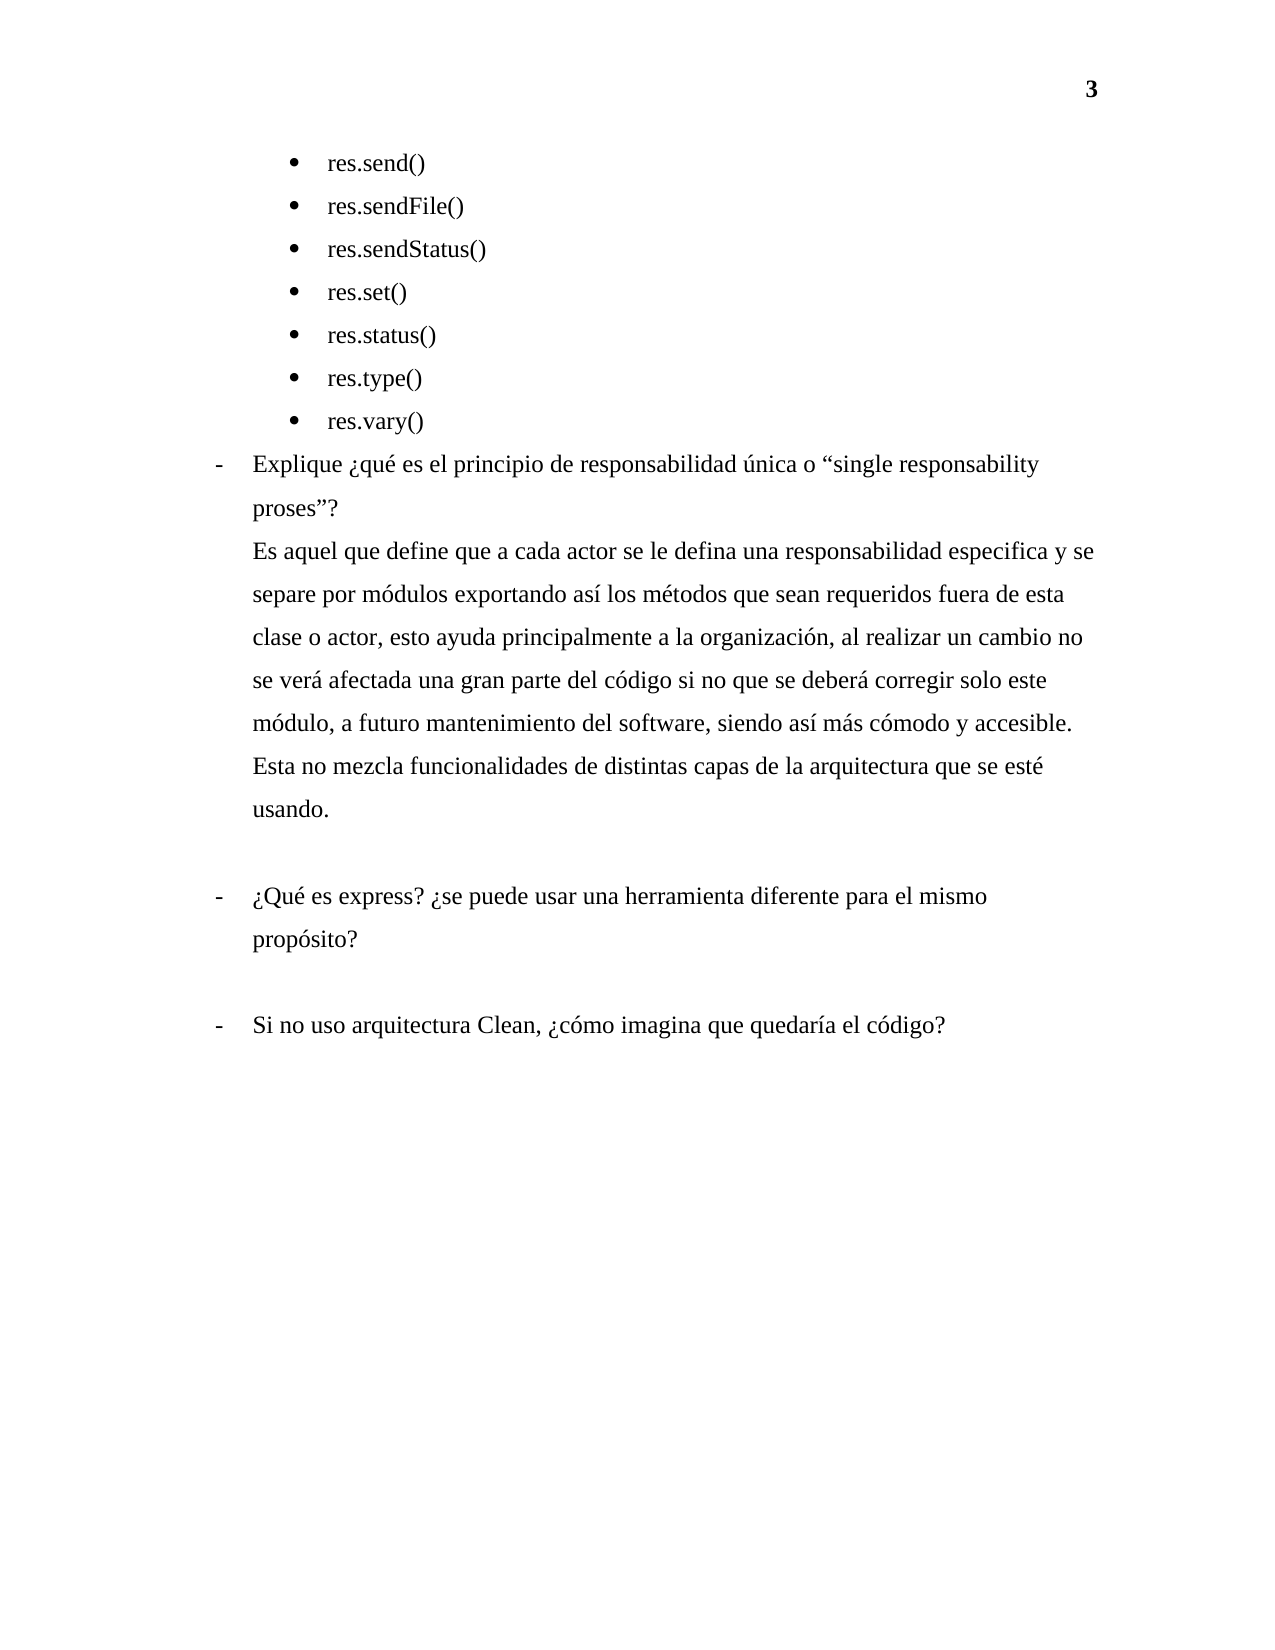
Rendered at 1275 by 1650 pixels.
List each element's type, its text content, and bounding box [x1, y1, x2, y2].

list res.sendStatus() [290, 234, 1098, 263]
list proses”? [252, 493, 1098, 521]
list res.type() [290, 363, 1098, 392]
list res.send() [290, 148, 1098, 176]
list Es aquel que define que a cada actor se le defina una responsabilidad especifica y se separe por módulos exportando así los métodos que sean requeridos fuera de esta clase o actor, esto ayuda principalmente a la organización, al realizar un cambio no se verá afectada una gran parte del código si no que se deberá corregir solo este módulo, a futuro mantenimiento del software, siendo así más cómodo y accesible. Esta no mezcla funcionalidades de distintas capas de la arquitectura que se esté usando. [252, 536, 1098, 823]
list Explique ¿qué es el principio de responsabilidad única o “single responsability [215, 449, 1098, 478]
list res.status() [290, 320, 1098, 349]
list res.set() [290, 277, 1098, 306]
list res.sendFile() [290, 191, 1098, 219]
list Si no uso arquitectura Clean, ¿cómo imagina que quedaría el código? [215, 1010, 1098, 1039]
list ¿Qué es express? ¿se puede usar una herramienta diferente para el mismo propósito? [215, 881, 1098, 953]
list res.vary() [290, 406, 1098, 435]
